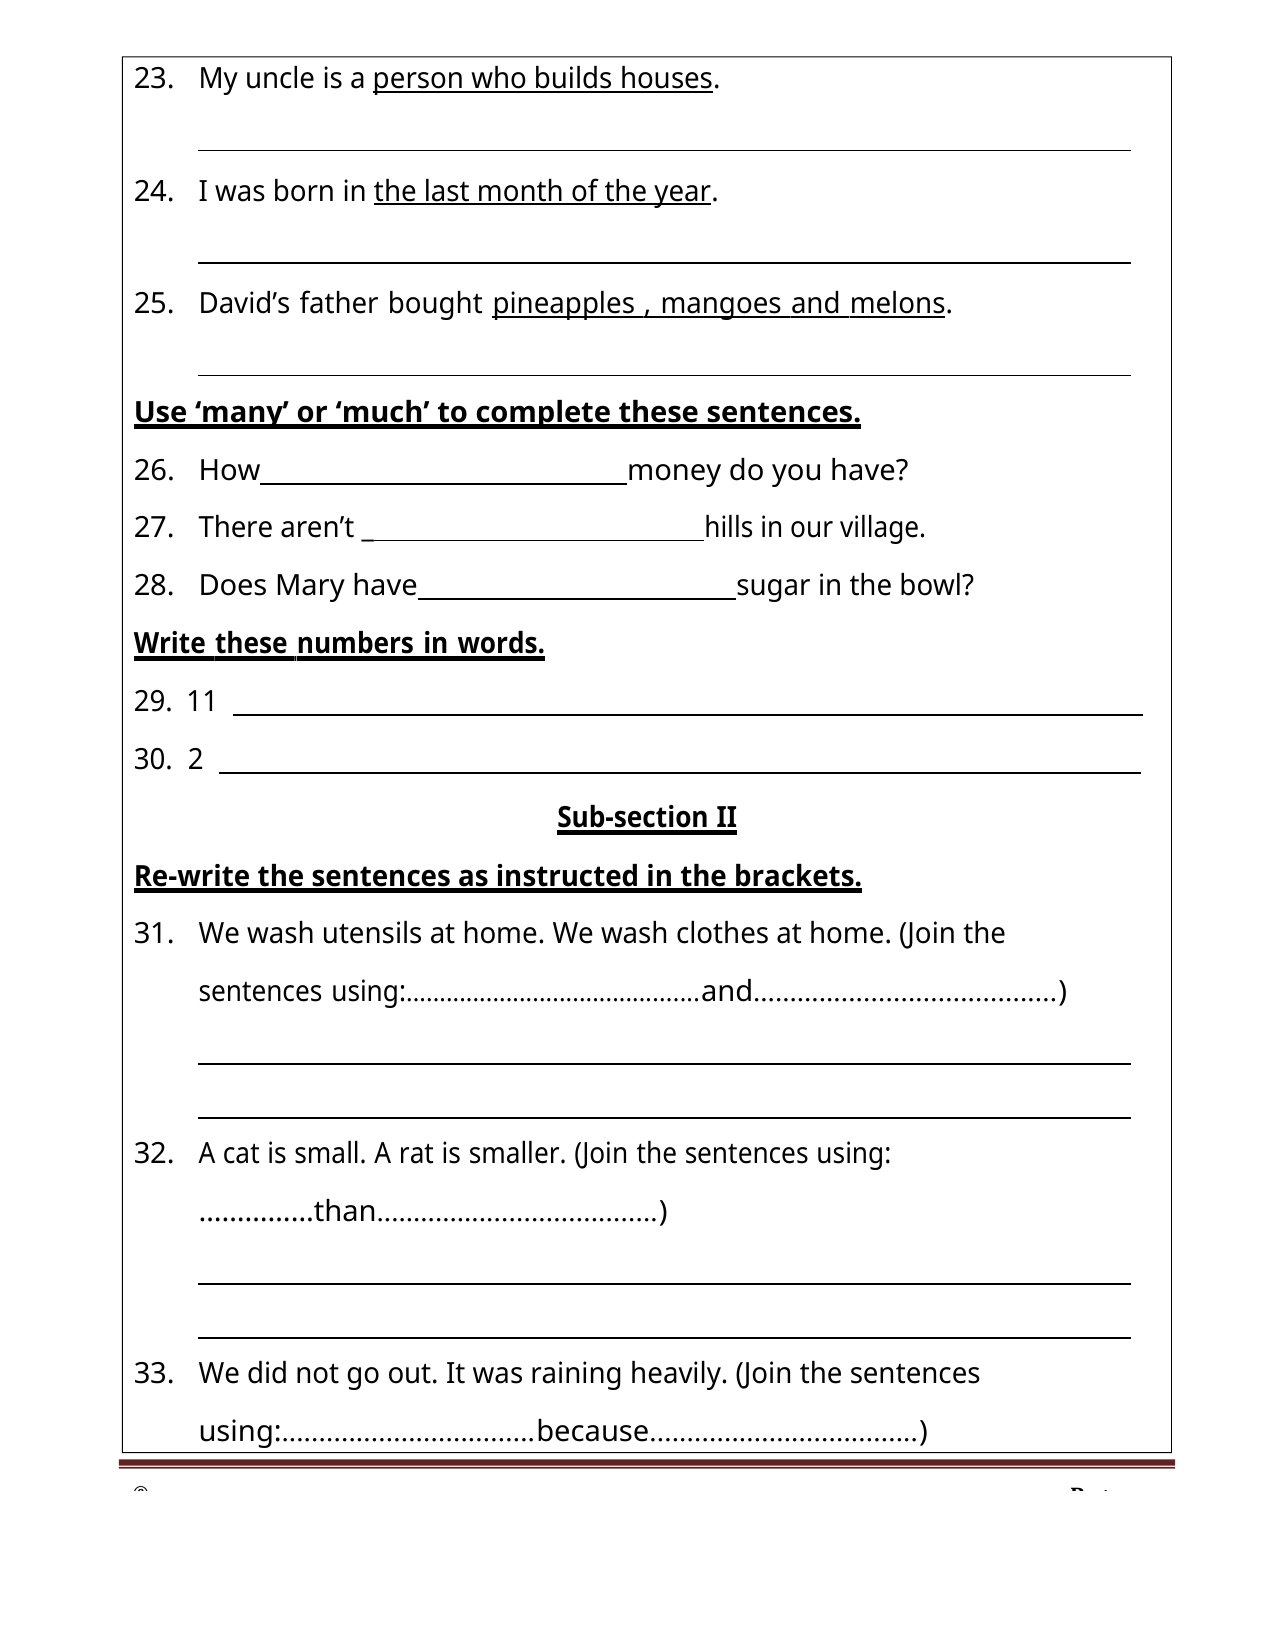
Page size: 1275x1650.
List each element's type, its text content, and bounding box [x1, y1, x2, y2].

list Does Mary have sugar in the bowl? [133, 565, 1275, 604]
list There aren’t _ hills in our village. [133, 507, 1275, 546]
list We wash utensils at home. We wash clothes at home. (Join the [133, 913, 1275, 952]
text Write these numbers in words. [133, 623, 1275, 662]
text Re-write the sentences as instructed in the brackets. [133, 855, 1275, 894]
list How money do you have? [133, 449, 1275, 489]
list I was born in the last month of the year. [133, 170, 1275, 209]
text Use ‘many’ or ‘much’ to complete these sentences. [133, 391, 1275, 431]
text 30. 2 [133, 739, 1275, 778]
text using: because ) [198, 1411, 1275, 1450]
list My uncle is a person who builds houses. [133, 57, 1275, 97]
text Sub-section II [19, 797, 1275, 836]
list A cat is small. A rat is smaller. (Join the sentences using: [133, 1133, 1275, 1172]
text 29. 11 [133, 681, 1275, 720]
list David’s father bought pineapples , mangoes and melons. [133, 282, 1275, 322]
text ……………than ) [198, 1191, 1275, 1230]
text sentences using: and ) [198, 971, 1275, 1010]
list We did not go out. It was raining heavily. (Join the sentences [133, 1353, 1275, 1392]
